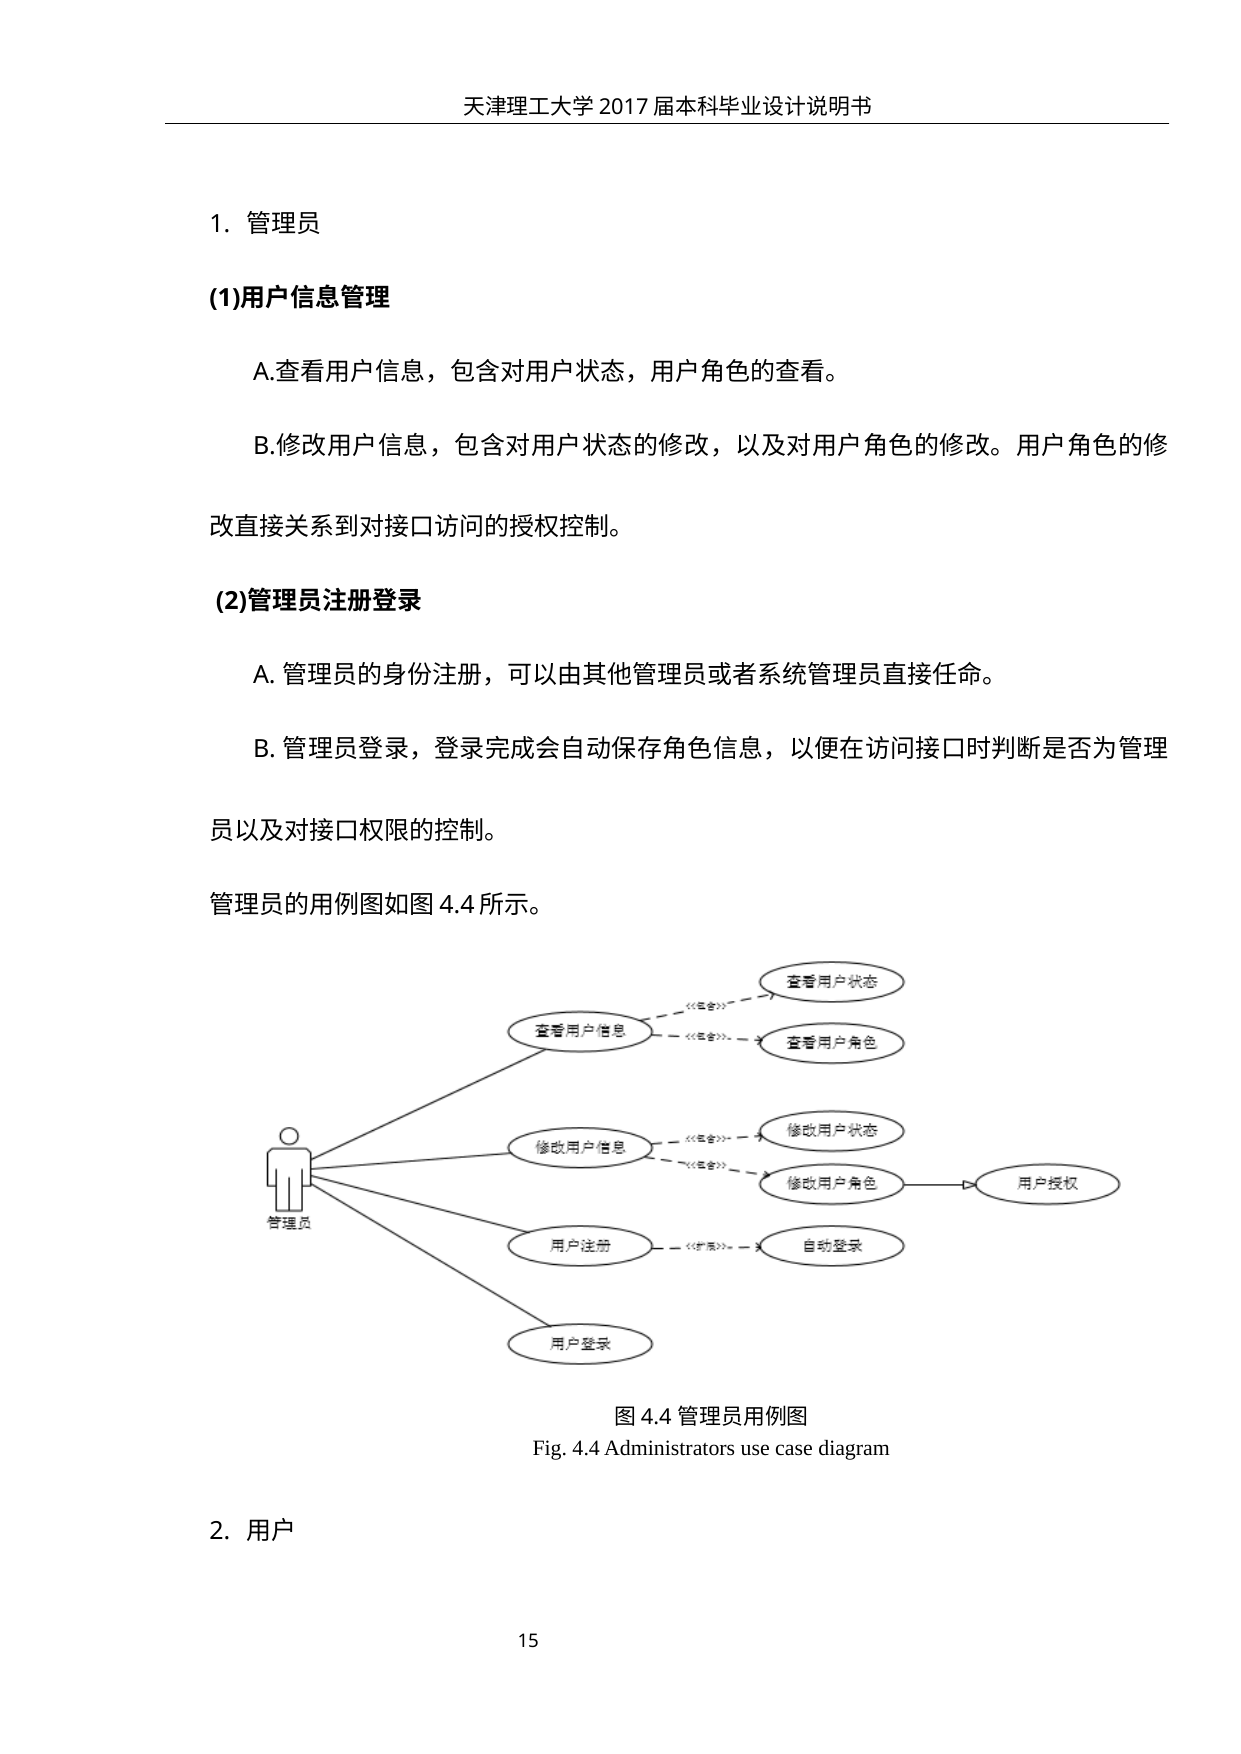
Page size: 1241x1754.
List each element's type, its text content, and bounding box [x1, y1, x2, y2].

list Fig. 4.4 Administrators use case diagram [253, 1431, 1169, 1464]
list 管理员 [209, 189, 1169, 254]
text A.查看用户信息，包含对用户状态，用户角色的查看。 [209, 337, 1169, 402]
list 用户 [209, 1496, 1169, 1561]
text B.修改用户信息，包含对用户状态的修改，以及对用户角色的修改。用户角色的修改直接关系到对接口访问的授权控制。 [209, 411, 1169, 557]
text (1)用户信息管理 [165, 263, 1169, 328]
text (2)管理员注册登录 [165, 566, 1169, 631]
text A. 管理员的身份注册，可以由其他管理员或者系统管理员直接任命。 [209, 640, 1169, 705]
list 图 4.4 管理员用例图 [253, 1399, 1169, 1431]
picture [234, 943, 1144, 1386]
text 管理员的用例图如图4.4所示。 [165, 870, 1169, 935]
text B. 管理员登录，登录完成会自动保存角色信息，以便在访问接口时判断是否为管理员以及对接口权限的控制。 [209, 714, 1169, 861]
